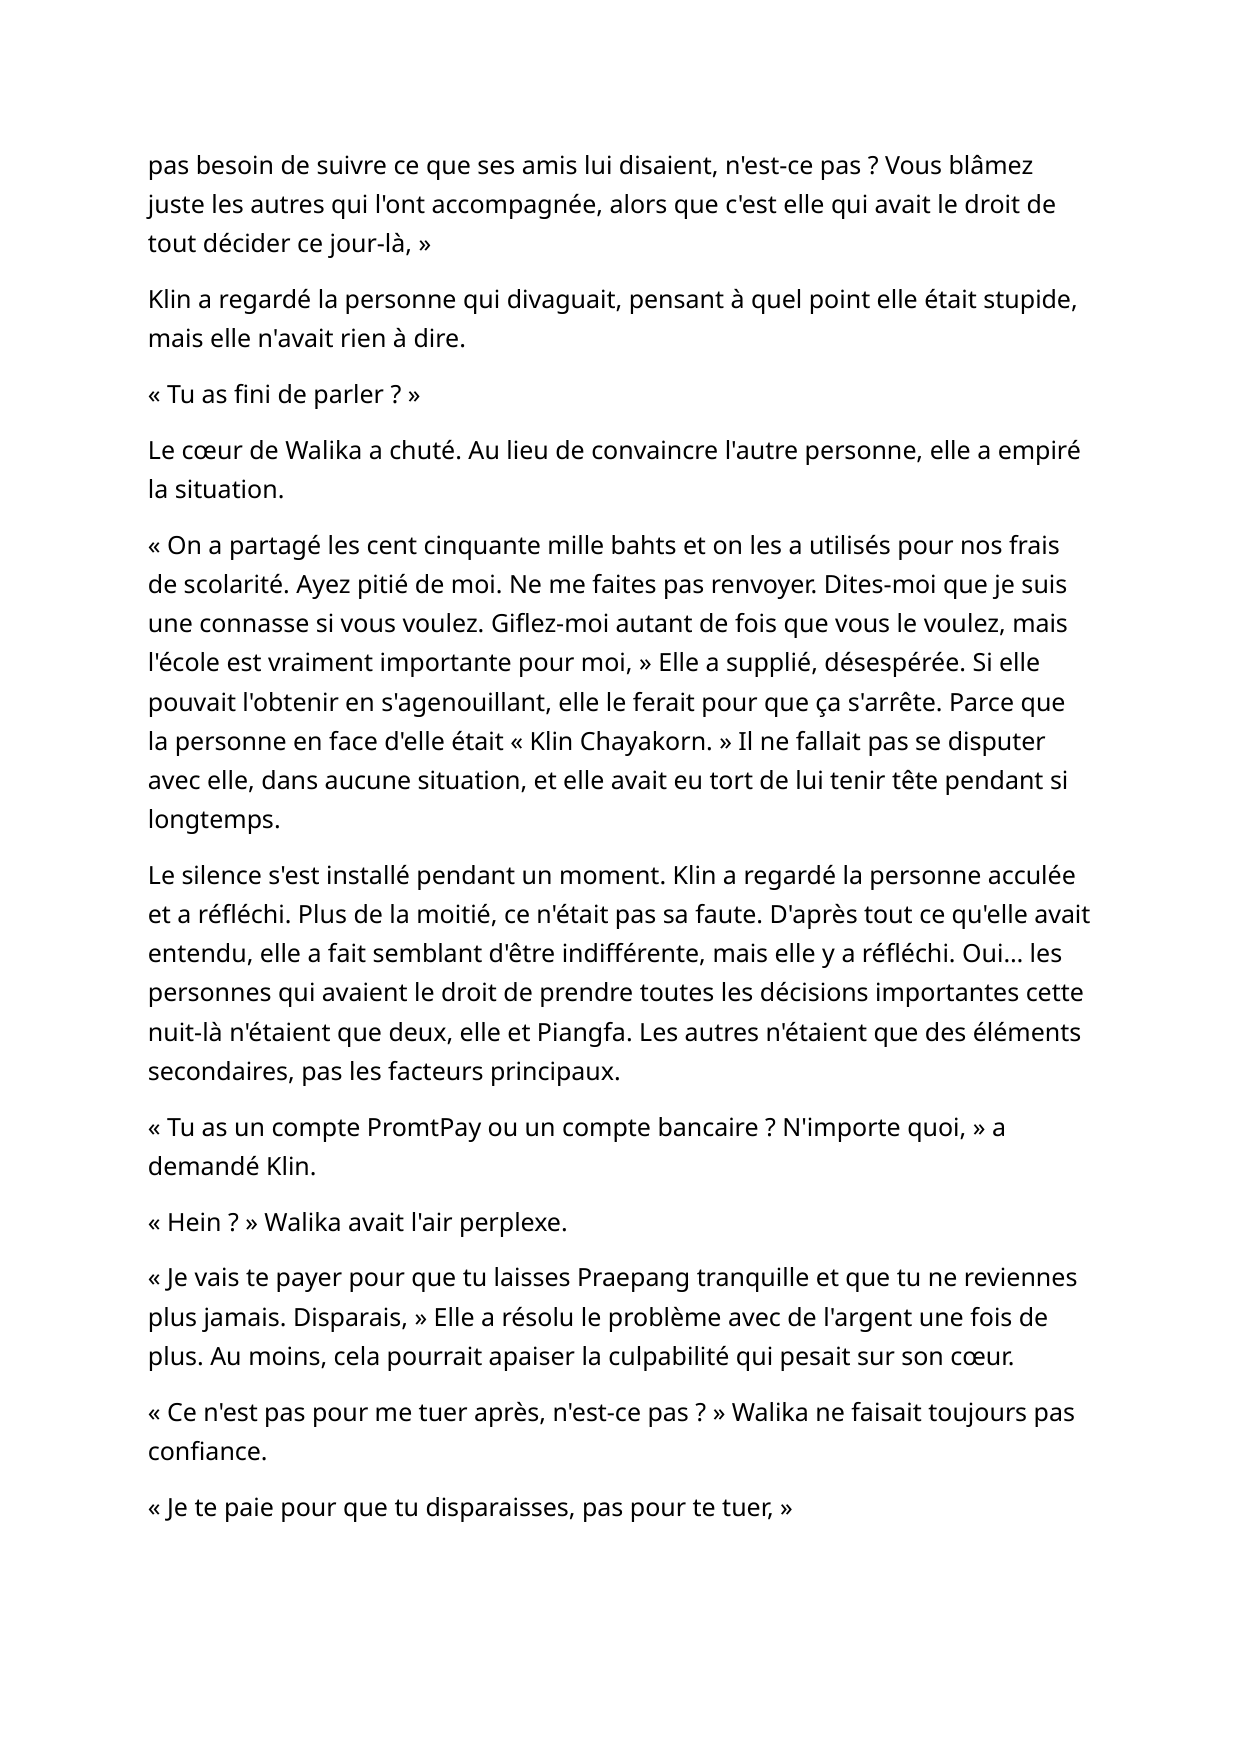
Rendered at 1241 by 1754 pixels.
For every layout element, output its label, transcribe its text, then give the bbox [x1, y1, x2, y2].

text Le cœur de Walika a chuté. Au lieu de convaincre l'autre personne, elle a empiré la situation. [148, 433, 1093, 506]
text Le silence s'est installé pendant un moment. Klin a regardé la personne acculée et a réfléchi. Plus de la moitié, ce n'était pas sa faute. D'après tout ce qu'elle avait entendu, elle a fait semblant d'être indifférente, mais elle y a réfléchi. Oui… les personnes qui avaient le droit de prendre toutes les décisions importantes cette nuit-là n'étaient que deux, elle et Piangfa. Les autres n'étaient que des éléments secondaires, pas les facteurs principaux. [148, 858, 1093, 1087]
text « Ce n'est pas pour me tuer après, n'est-ce pas ? » Walika ne faisait toujours pas confiance. [148, 1394, 1093, 1467]
text « Tu as fini de parler ? » [148, 377, 1093, 411]
text Klin a regardé la personne qui divaguait, pensant à quel point elle était stupide, mais elle n'avait rien à dire. [148, 282, 1093, 355]
text « Tu as un compte PromtPay ou un compte bancaire ? N'importe quoi, » a demandé Klin. [148, 1109, 1093, 1182]
text « On a partagé les cent cinquante mille bahts et on les a utilisés pour nos frais de scolarité. Ayez pitié de moi. Ne me faites pas renvoyer. Dites-moi que je suis une connasse si vous voulez. Giflez-moi autant de fois que vous le voulez, mais l'école est vraiment importante pour moi, » Elle a supplié, désespérée. Si elle pouvait l'obtenir en s'agenouillant, elle le ferait pour que ça s'arrête. Parce que la personne en face d'elle était « Klin Chayakorn. » Il ne fallait pas se disputer avec elle, dans aucune situation, et elle avait eu tort de lui tenir tête pendant si longtemps. [148, 528, 1093, 836]
text « Je vais te payer pour que tu laisses Praepang tranquille et que tu ne reviennes plus jamais. Disparais, » Elle a résolu le problème avec de l'argent une fois de plus. Au moins, cela pourrait apaiser la culpabilité qui pesait sur son cœur. [148, 1260, 1093, 1372]
text « Je te paie pour que tu disparaisses, pas pour te tuer, » [148, 1489, 1093, 1523]
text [148, 148, 1093, 260]
text « Hein ? » Walika avait l'air perplexe. [148, 1204, 1093, 1238]
